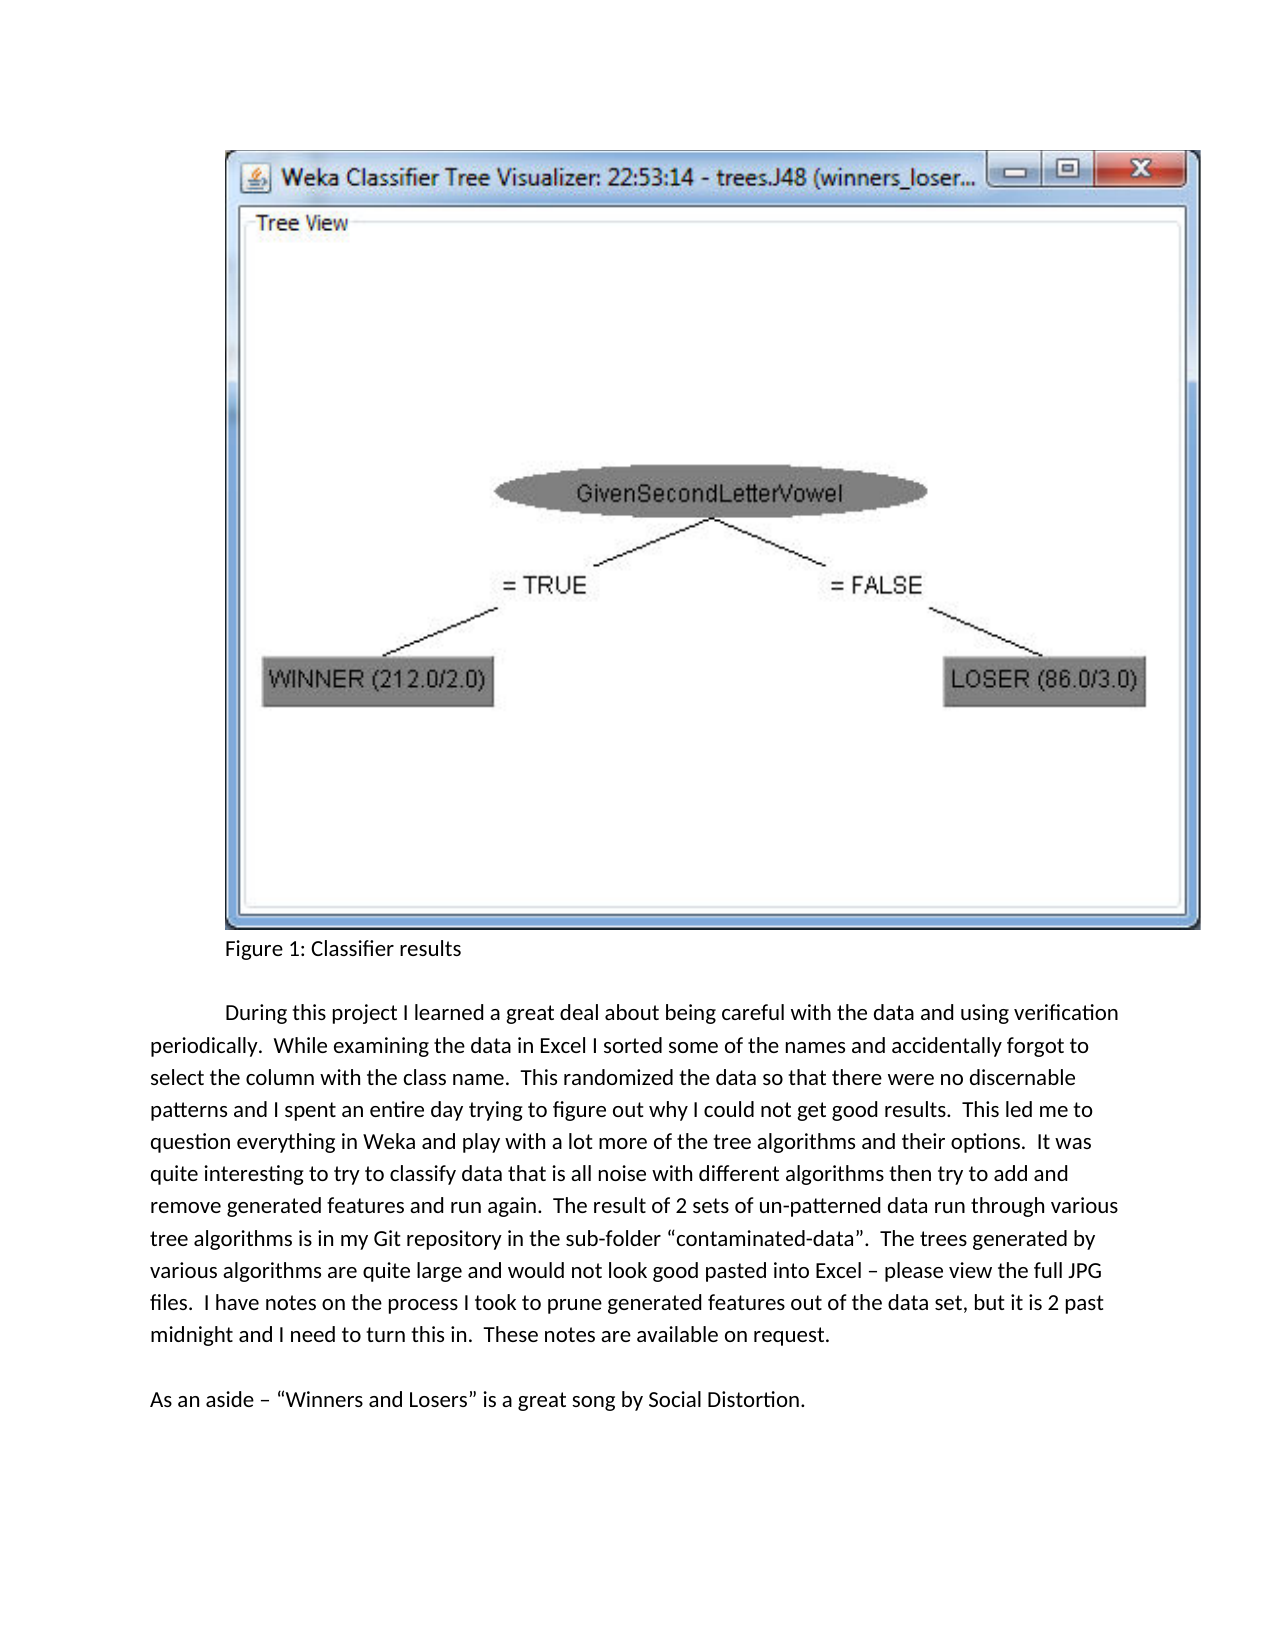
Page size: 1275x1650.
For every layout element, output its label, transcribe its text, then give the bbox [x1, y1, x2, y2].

text Figure 1: Classifier results [150, 934, 1125, 962]
text During this project I learned a great deal about being careful with the data and using verification periodically. While examining the data in Excel I sorted some of the names and accidentally forgot to select the column with the class name. This randomized the data so that there were no discernable patterns and I spent an entire day trying to figure out why I could not get good results. This led me to question everything in Weka and play with a lot more of the tree algorithms and their options. It was quite interesting to try to classify data that is all noise with different algorithms then try to add and remove generated features and run again. The result of 2 sets of un-patterned data run through various tree algorithms is in my Git repository in the sub-folder “contaminated-data”. The trees generated by various algorithms are quite large and would not look good pasted into Excel – please view the full JPG files. I have notes on the process I took to prune generated features out of the data set, but it is 2 past midnight and I need to turn this in. These notes are available on request. [150, 998, 1125, 1348]
text As an aside – “Winners and Losers” is a great song by Social Distortion. [150, 1385, 1125, 1413]
picture [225, 150, 1201, 930]
